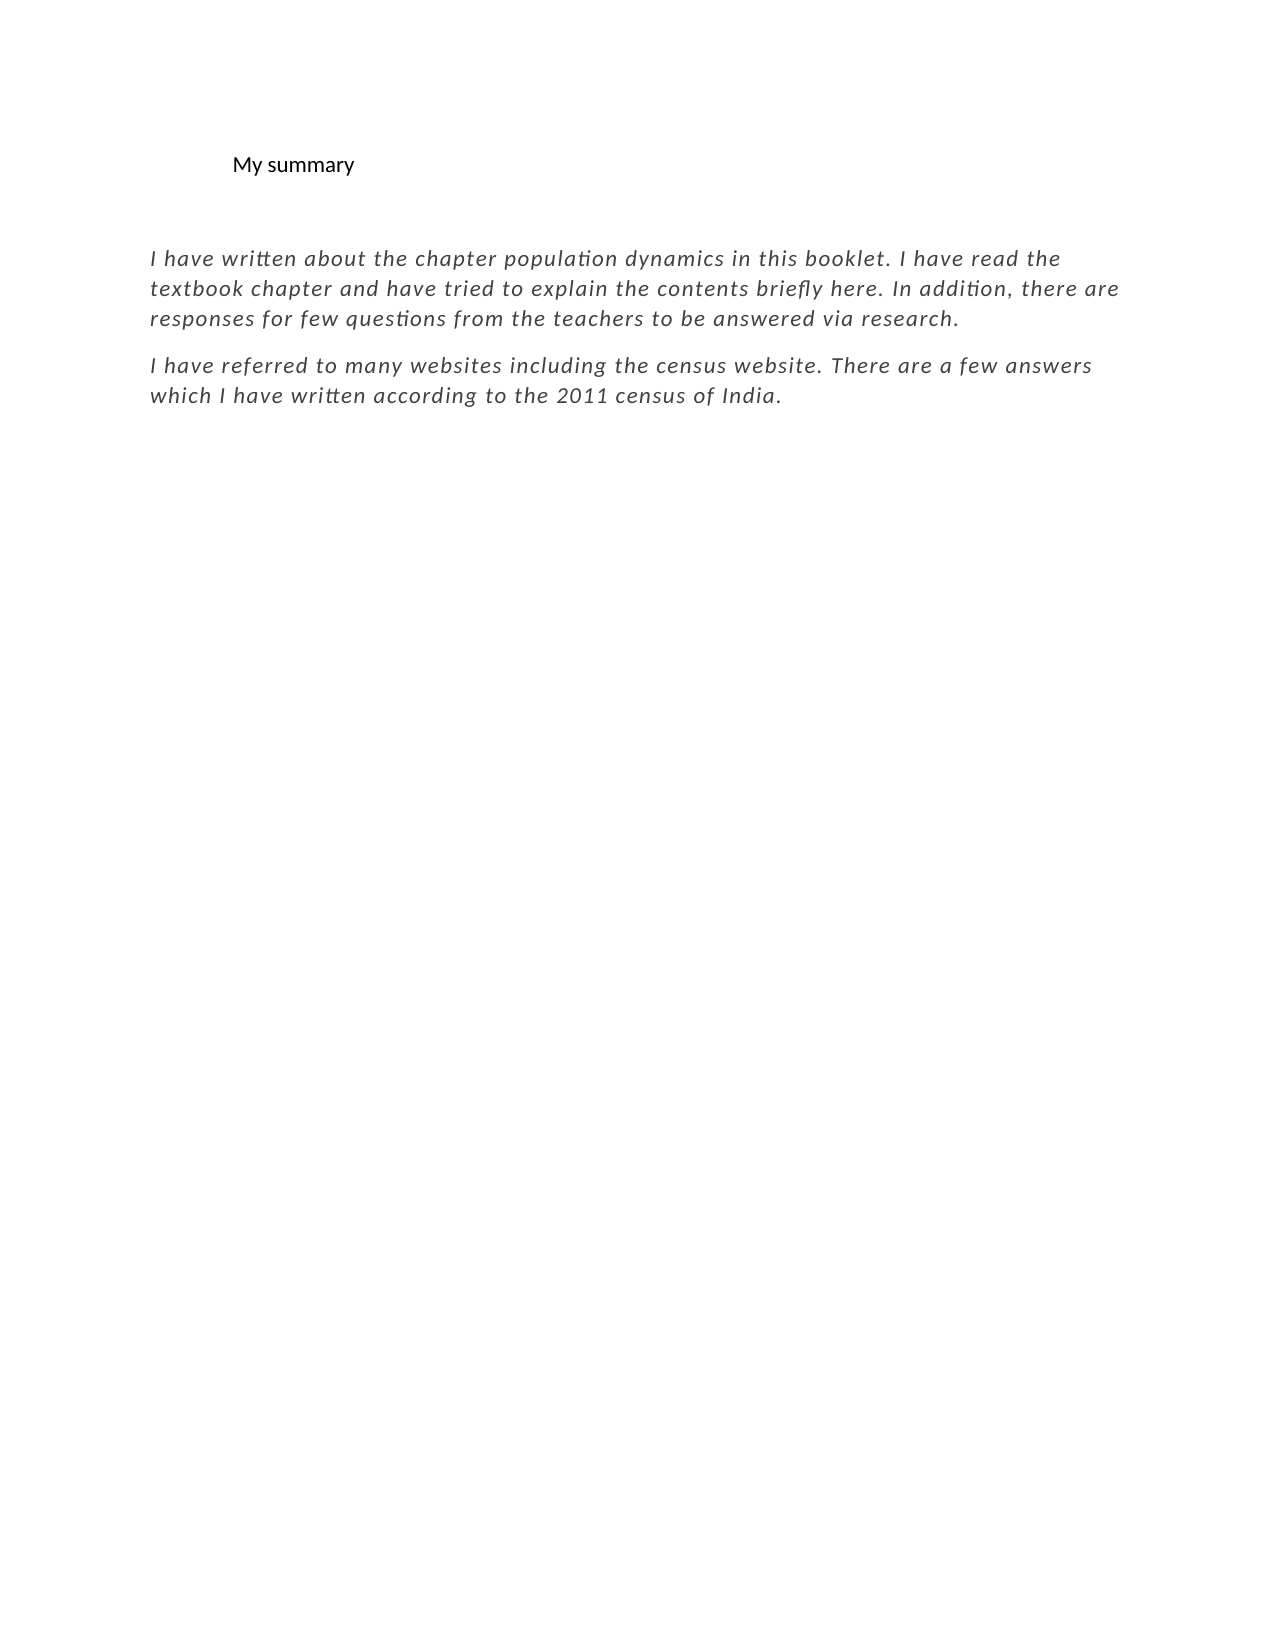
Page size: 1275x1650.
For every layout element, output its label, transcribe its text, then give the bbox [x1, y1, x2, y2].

subtitle I have written about the chapter population dynamics in this booklet. I have read the textbook chapter and have tried to explain the contents briefly here. In addition, there are responses for few questions from the teachers to be answered via research. [150, 244, 1125, 332]
text My summary [150, 150, 1125, 178]
subtitle I have referred to many websites including the census website. There are a few answers which I have written according to the 2011 census of India. [150, 351, 1125, 409]
